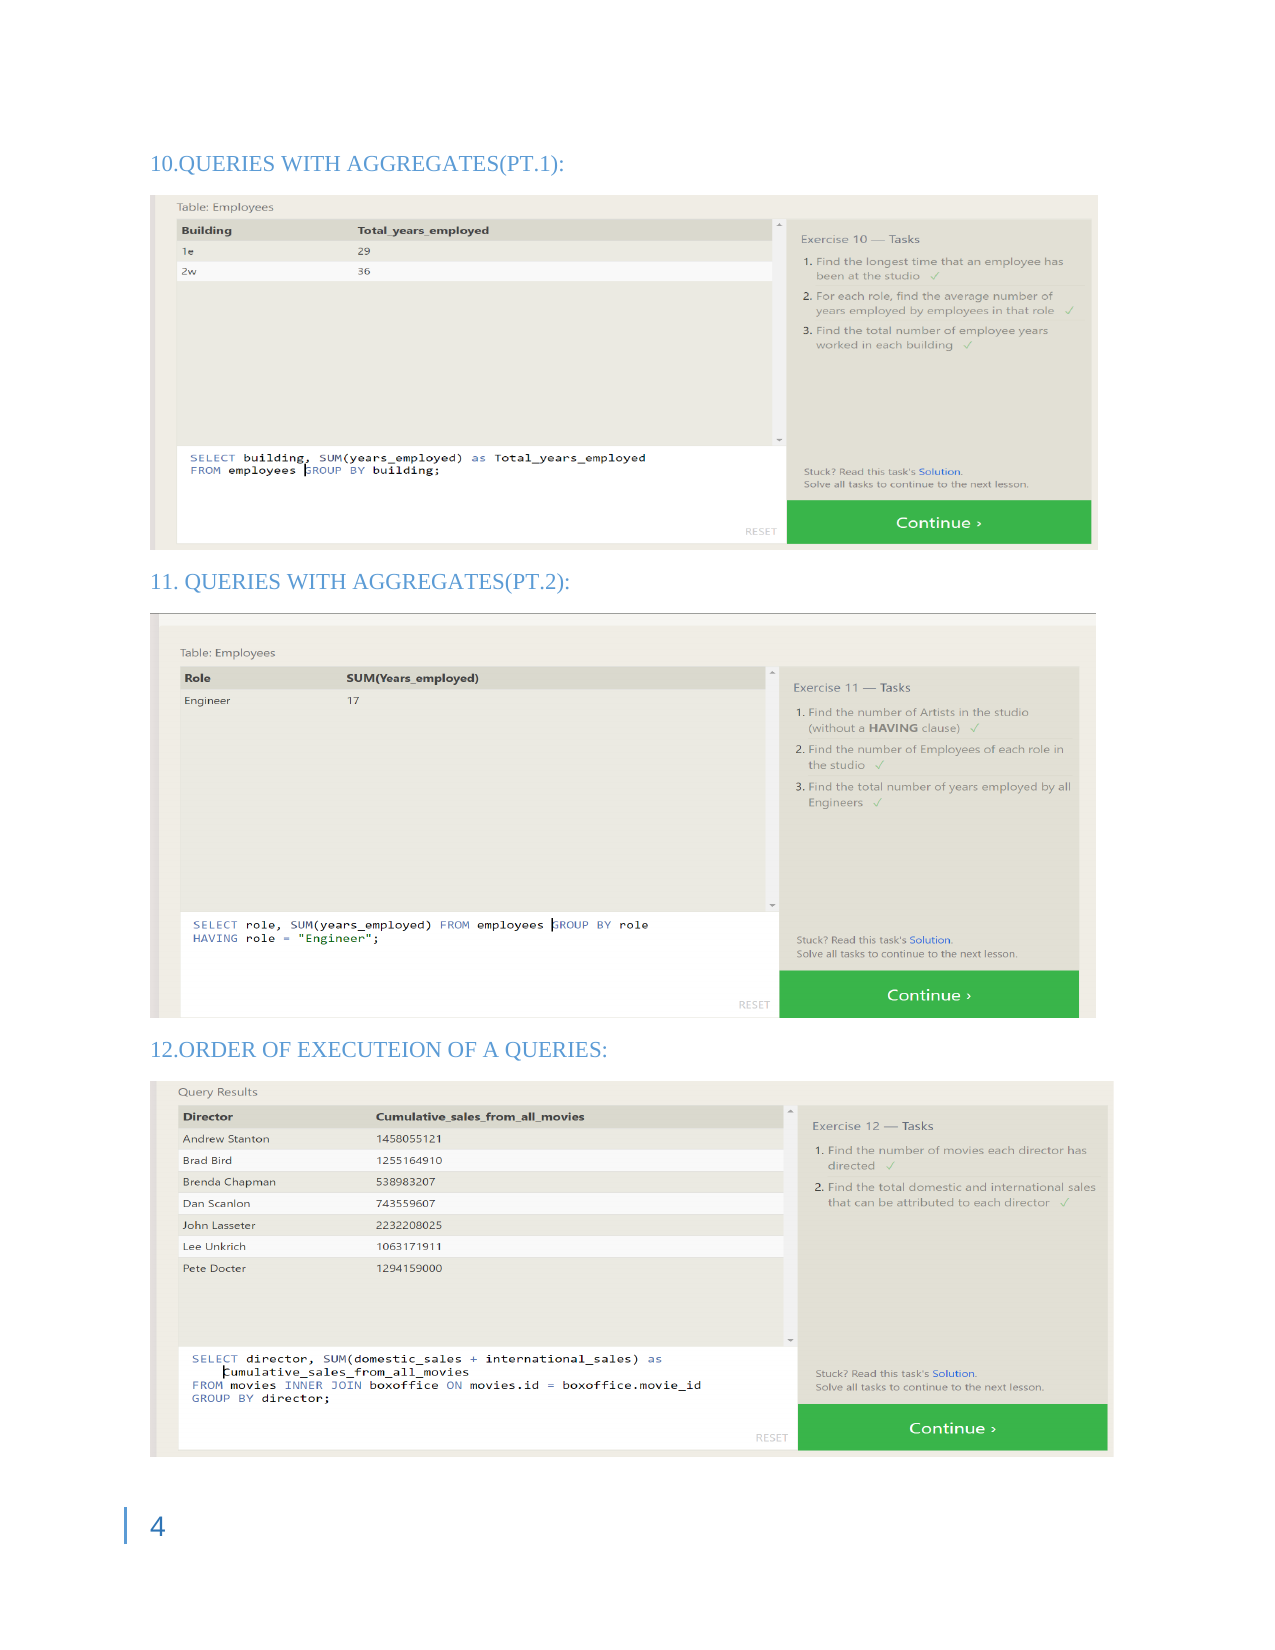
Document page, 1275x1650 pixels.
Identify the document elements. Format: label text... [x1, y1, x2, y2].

picture [150, 613, 1096, 1018]
text 12.ORDER OF EXECUTEION OF A QUERIES: [150, 1036, 1125, 1063]
text 10.QUERIES WITH AGGREGATES(PT.1): [150, 150, 1125, 176]
text 11. QUERIES WITH AGGREGATES(PT.2): [150, 568, 1125, 594]
picture [150, 1081, 1114, 1457]
picture [150, 195, 1098, 550]
